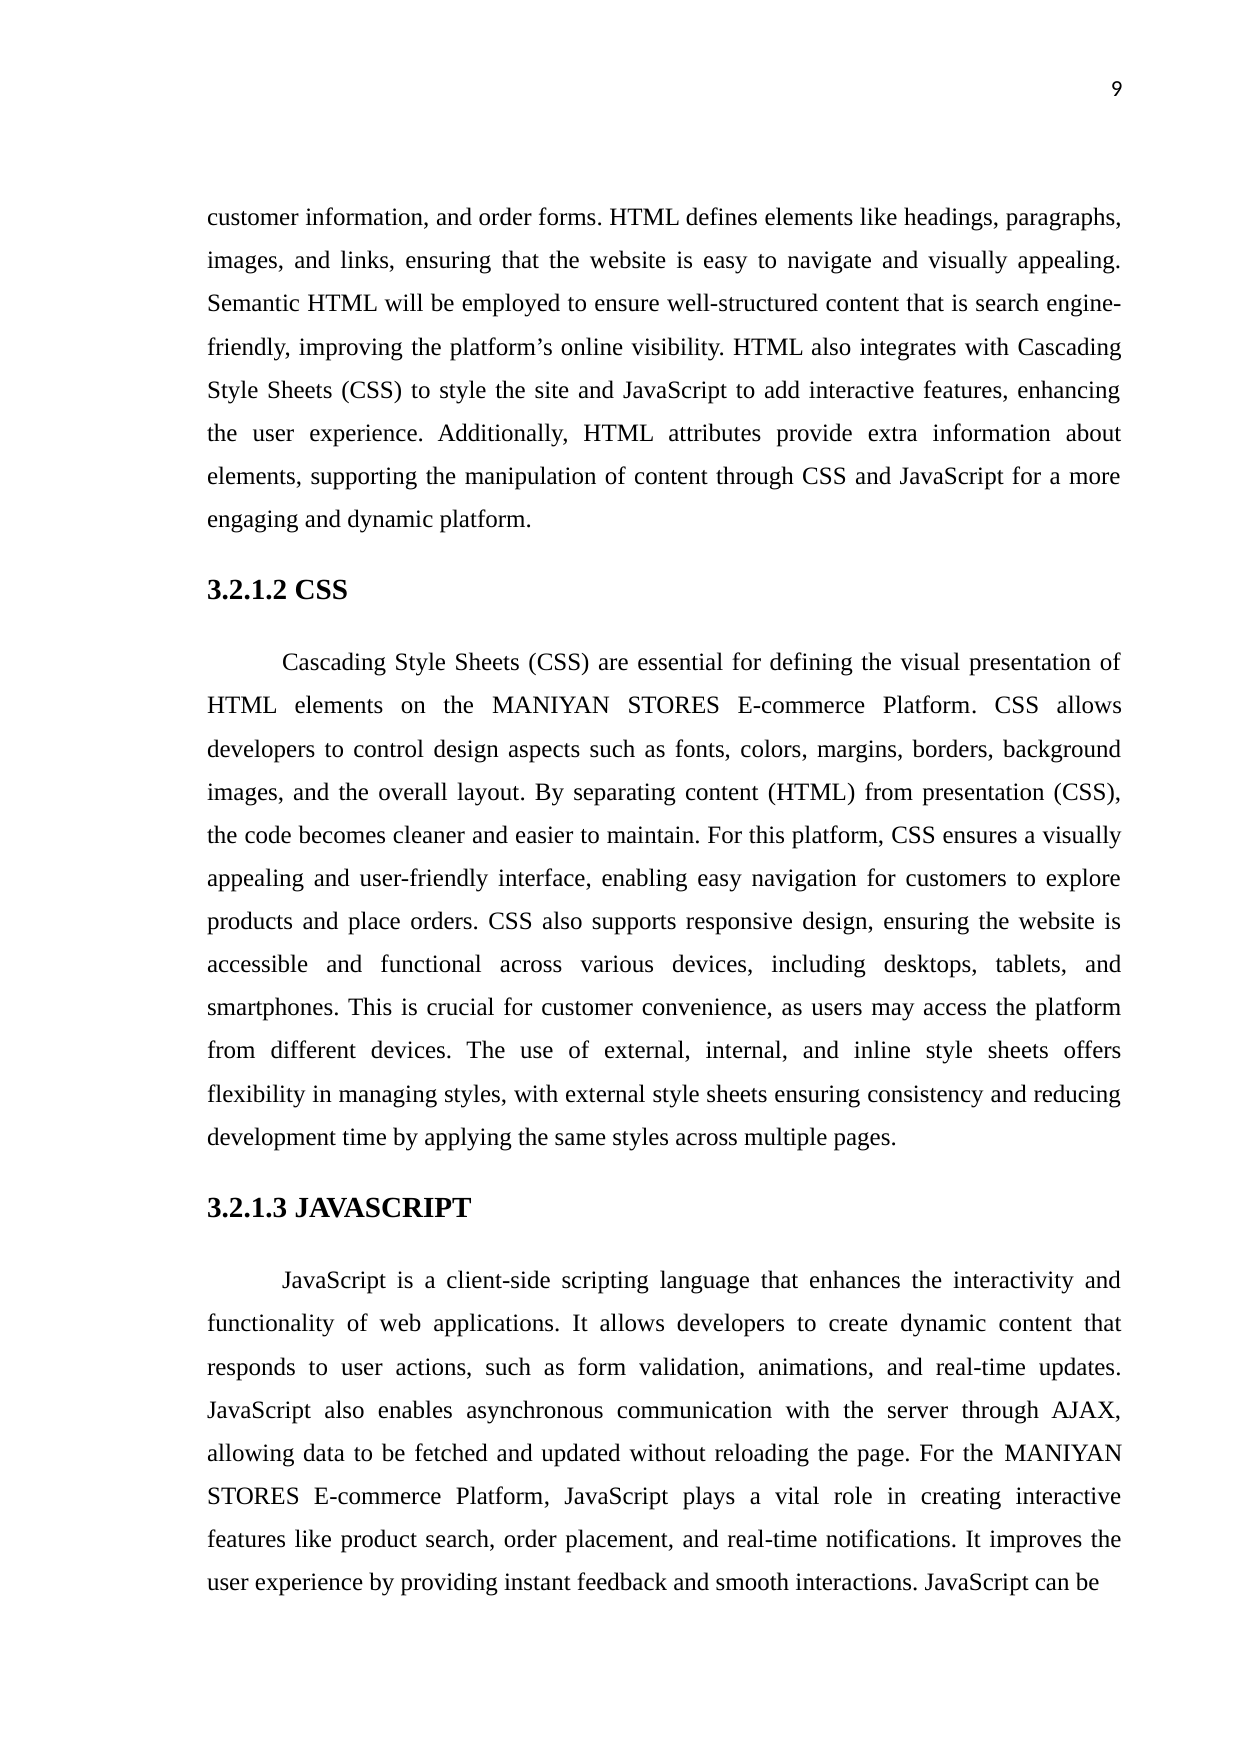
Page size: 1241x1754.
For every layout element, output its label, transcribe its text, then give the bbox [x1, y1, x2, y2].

text Cascading Style Sheets (CSS) are essential for defining the visual presentation of HTML elements on the MANIYAN STORES E-commerce Platform. CSS allows developers to control design aspects such as fonts, colors, margins, borders, background images, and the overall layout. By separating content (HTML) from presentation (CSS), the code becomes cleaner and easier to maintain. For this platform, CSS ensures a visually appealing and user-friendly interface, enabling easy navigation for customers to explore products and place orders. CSS also supports responsive design, ensuring the website is accessible and functional across various devices, including desktops, tablets, and smartphones. This is crucial for customer convenience, as users may access the platform from different devices. The use of external, internal, and inline style sheets offers flexibility in managing styles, with external style sheets ensuring consistency and reducing development time by applying the same styles across multiple pages. [207, 647, 1122, 1151]
text 3.2.1.3 JAVASCRIPT [207, 1190, 1122, 1223]
text 3.2.1.2 CSS [207, 572, 1122, 606]
text JavaScript is a client-side scripting language that enhances the interactivity and functionality of web applications. It allows developers to create dynamic content that responds to user actions, such as form validation, animations, and real-time updates. JavaScript also enables asynchronous communication with the server through AJAX, allowing data to be fetched and updated without reloading the page. For the MANIYAN STORES E-commerce Platform, JavaScript plays a vital role in creating interactive features like product search, order placement, and real-time notifications. It improves the user experience by providing instant feedback and smooth interactions. JavaScript can be [207, 1265, 1122, 1596]
text customer information, and order forms. HTML defines elements like headings, paragraphs, images, and links, ensuring that the website is easy to navigate and visually appealing. Semantic HTML will be employed to ensure well-structured content that is search engine-friendly, improving the platform’s online visibility. HTML also integrates with Cascading Style Sheets (CSS) to style the site and JavaScript to add interactive features, enhancing the user experience. Additionally, HTML attributes provide extra information about elements, supporting the manipulation of content through CSS and JavaScript for a more engaging and dynamic platform. [207, 202, 1122, 533]
